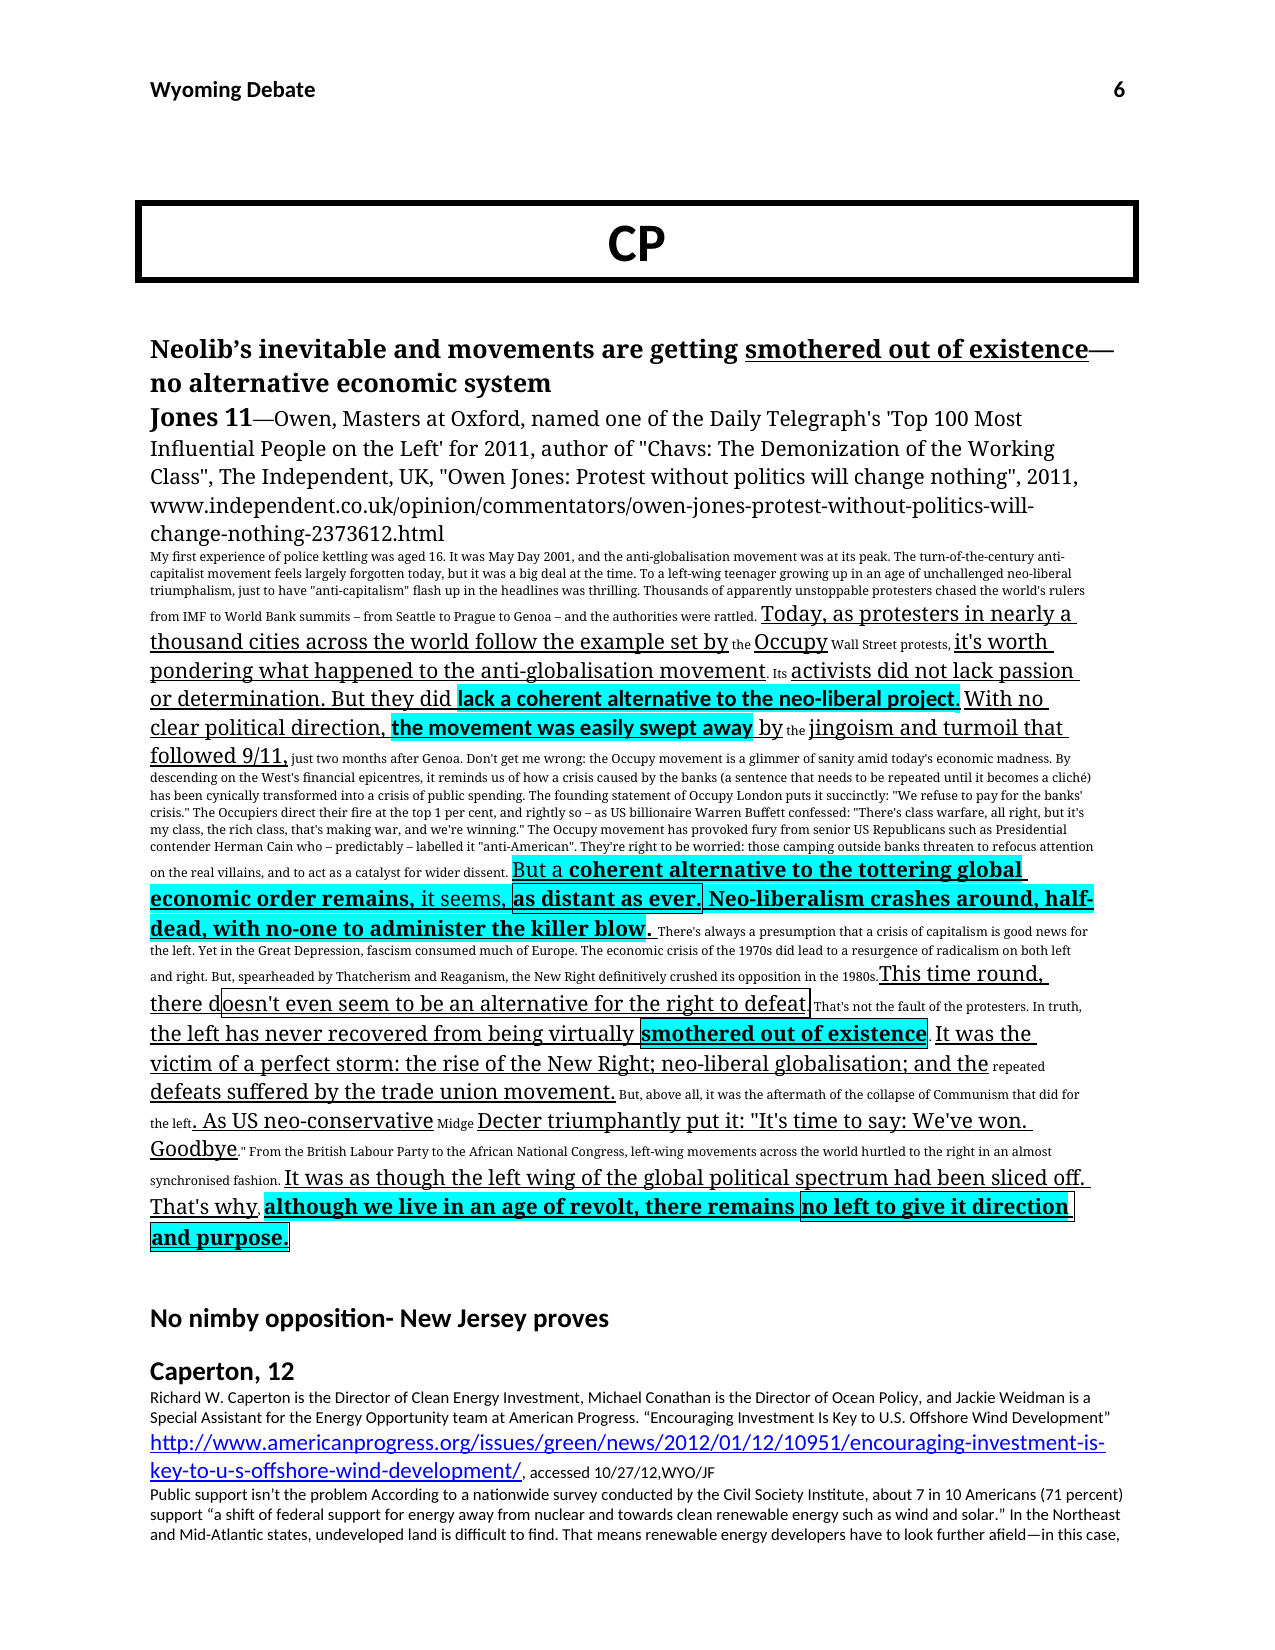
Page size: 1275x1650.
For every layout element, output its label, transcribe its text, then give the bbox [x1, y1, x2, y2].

text No nimby opposition- New Jersey proves [150, 1301, 1125, 1334]
text Caperton, 12 [150, 1354, 1125, 1387]
text My first experience of police kettling was aged 16. It was May Day 2001, and the anti-globalisation movement was at its peak. The turn-of-the-century anti-capitalist movement feels largely forgotten today, but it was a big deal at the time. To a left-wing teenager growing up in an age of unchallenged neo-liberal triumphalism, just to have "anti-capitalism" flash up in the headlines was thrilling. Thousands of apparently unstoppable protesters chased the world's rulers from IMF to World Bank summits – from Seattle to Prague to Genoa – and the authorities were rattled. Today, as protesters in nearly a thousand cities across the world follow the example set by the Occupy Wall Street protests, it's worth pondering what happened to the anti-globalisation movement. Its activists did not lack passion or determination. But they did lack a coherent alternative to the neo-liberal project. With no clear political direction, the movement was easily swept away by the jingoism and turmoil that followed 9/11, just two months after Genoa. Don't get me wrong: the Occupy movement is a glimmer of sanity amid today's economic madness. By descending on the West's financial epicentres, it reminds us of how a crisis caused by the banks (a sentence that needs to be repeated until it becomes a cliché) has been cynically transformed into a crisis of public spending. The founding statement of Occupy London puts it succinctly: "We refuse to pay for the banks' crisis." The Occupiers direct their fire at the top 1 per cent, and rightly so – as US billionaire Warren Buffett confessed: "There's class warfare, all right, but it's my class, the rich class, that's making war, and we're winning." The Occupy movement has provoked fury from senior US Republicans such as Presidential contender Herman Cain who – predictably – labelled it "anti-American". They're right to be worried: those camping outside banks threaten to refocus attention on the real villains, and to act as a catalyst for wider dissent. But a coherent alternative to the tottering global economic order remains, it seems, as distant as ever. Neo-liberalism crashes around, half-dead, with no-one to administer the killer blow. There's always a presumption that a crisis of capitalism is good news for the left. Yet in the Great Depression, fascism consumed much of Europe. The economic crisis of the 1970s did lead to a resurgence of radicalism on both left and right. But, spearheaded by Thatcherism and Reaganism, the New Right definitively crushed its opposition in the 1980s.This time round, there doesn't even seem to be an alternative for the right to defeat. That's not the fault of the protesters. In truth, the left has never recovered from being virtually smothered out of existence. It was the victim of a perfect storm: the rise of the New Right; neo-liberal globalisation; and the repeated defeats suffered by the trade union movement. But, above all, it was the aftermath of the collapse of Communism that did for the left. As US neo-conservative Midge Decter triumphantly put it: "It's time to say: We've won. Goodbye." From the British Labour Party to the African National Congress, left-wing movements across the world hurtled to the right in an almost synchronised fashion. It was as though the left wing of the global political spectrum had been sliced off. That's why, although we live in an age of revolt, there remains no left to give it direction and purpose. [150, 548, 1095, 1252]
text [150, 1484, 1125, 1545]
text Neolib’s inevitable and movements are getting smothered out of existence—no alternative economic system [150, 332, 1125, 400]
text Jones 11—Owen, Masters at Oxford, named one of the Daily Telegraph's 'Top 100 Most Influential People on the Left' for 2011, author of "Chavs: The Demonization of the Working Class", The Independent, UK, "Owen Jones: Protest without politics will change nothing", 2011, www.independent.co.uk/opinion/commentators/owen-jones-protest-without-politics-will-change-nothing-2373612.html [150, 400, 1095, 548]
text Richard W. Caperton is the Director of Clean Energy Investment, Michael Conathan is the Director of Ocean Policy, and Jackie Weidman is a Special Assistant for the Energy Opportunity team at American Progress. “Encouraging Investment Is Key to U.S. Offshore Wind Development” http://www.americanprogress.org/issues/green/news/2012/01/12/10951/encouraging-investment-is-key-to-u-s-offshore-wind-development/, accessed 10/27/12,WYO/JF [150, 1387, 1125, 1484]
subtitle CP [142, 206, 1133, 277]
